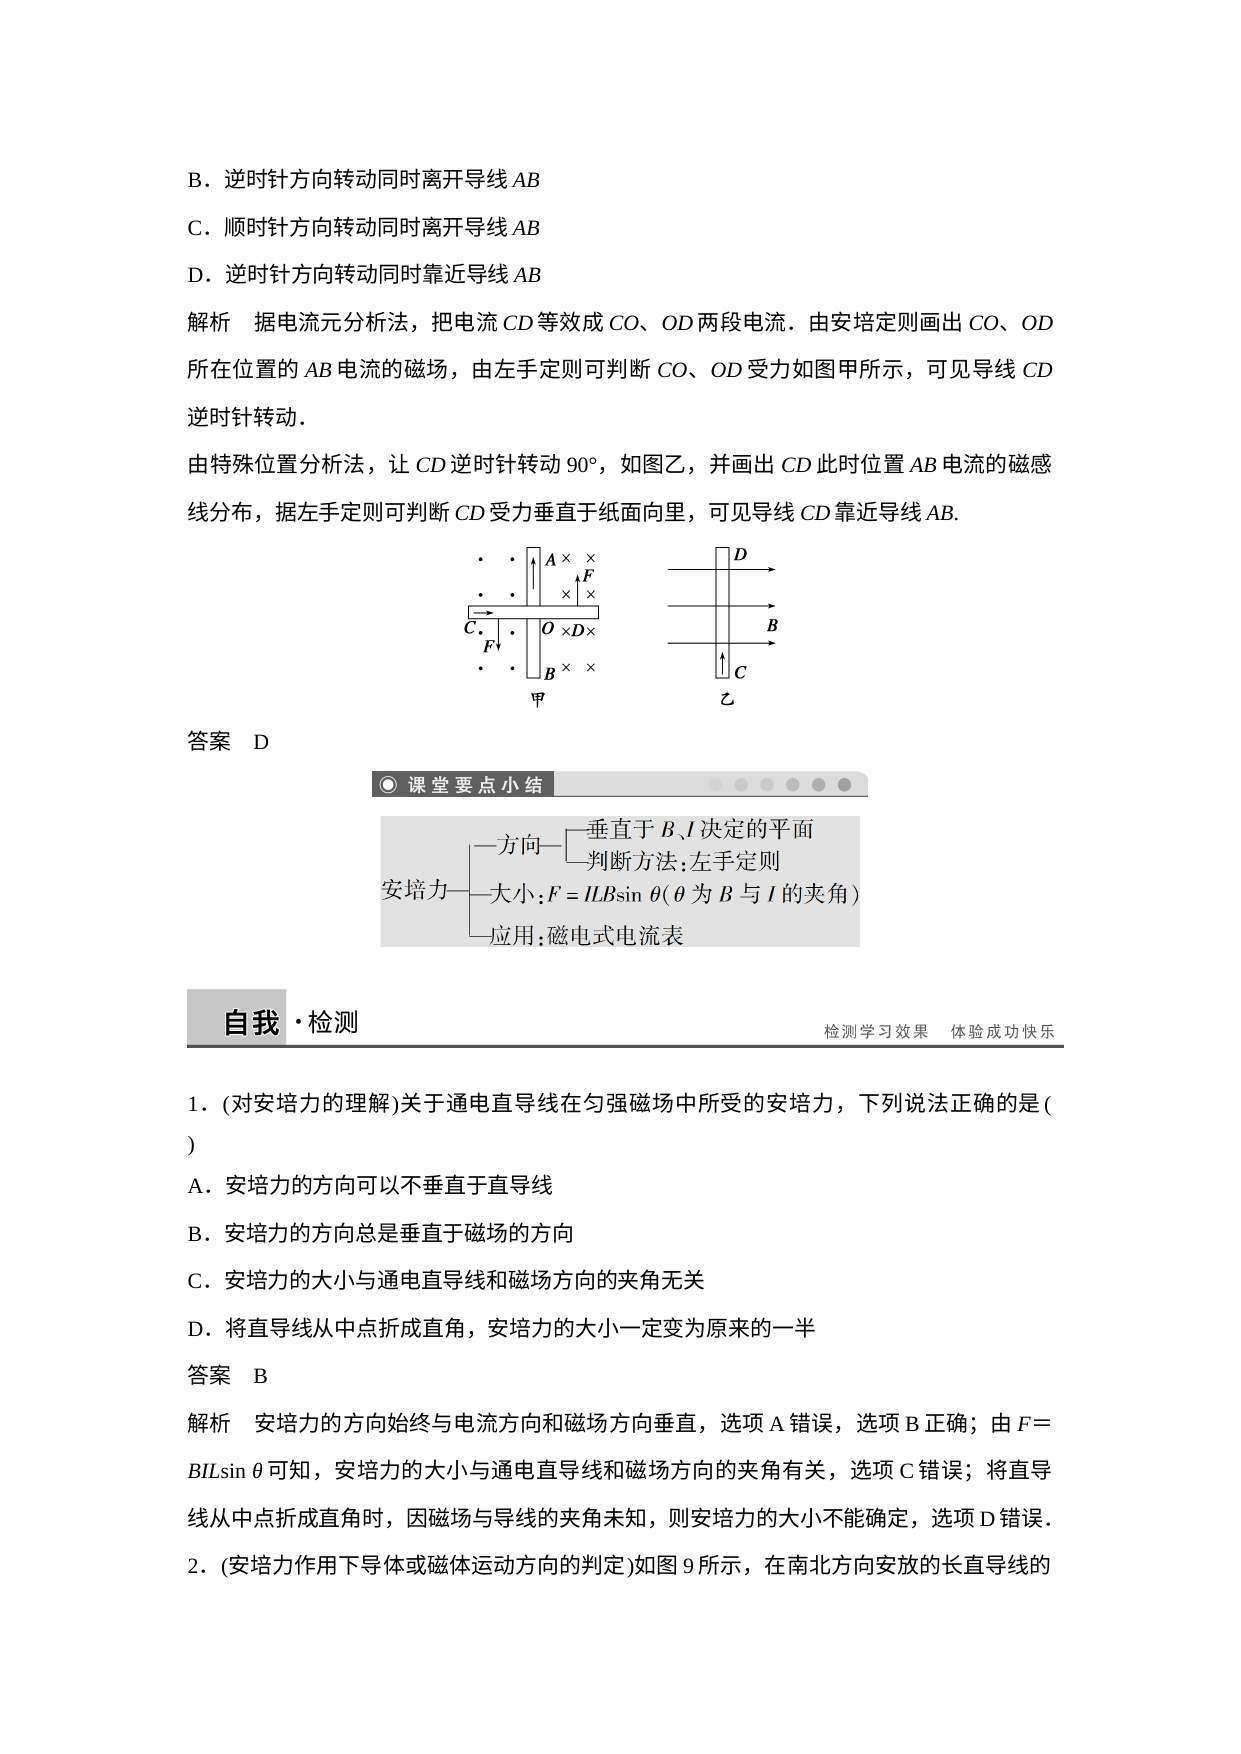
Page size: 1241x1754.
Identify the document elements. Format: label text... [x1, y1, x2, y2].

text B．逆时针方向转动同时离开导线AB [187, 162, 1053, 194]
text 由特殊位置分析法，让CD逆时针转动90°，如图乙，并画出CD此时位置AB电流的磁感线分布，据左手定则可判断CD受力垂直于纸面向里，可见导线CD靠近导线AB. [187, 447, 1053, 526]
picture [187, 961, 1064, 1072]
text D．将直导线从中点折成直角，安培力的大小一定变为原来的一半 [187, 1311, 1053, 1342]
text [187, 1548, 1053, 1580]
text B．安培力的方向总是垂直于磁场的方向 [187, 1216, 1053, 1247]
text C．顺时针方向转动同时离开导线AB [187, 209, 1053, 241]
text C．安培力的大小与通电直导线和磁场方向的夹角无关 [187, 1263, 1053, 1295]
text 解析 据电流元分析法，把电流CD等效成CO、OD两段电流．由安培定则画出CO、OD所在位置的AB电流的磁场，由左手定则可判断CO、OD受力如图甲所示，可见导线CD逆时针转动． [187, 304, 1053, 431]
text 1．(对安培力的理解)关于通电直导线在匀强磁场中所受的安培力，下列说法正确的是( ) [187, 1086, 1053, 1156]
text A．安培力的方向可以不垂直于直导线 [187, 1168, 1053, 1200]
text D．逆时针方向转动同时靠近导线AB [187, 257, 1053, 289]
picture [380, 816, 860, 947]
text 答案 D [187, 724, 1053, 756]
text 解析 安培力的方向始终与电流方向和磁场方向垂直，选项A错误，选项B正确；由F＝BILsin θ可知，安培力的大小与通电直导线和磁场方向的夹角有关，选项C错误；将直导线从中点折成直角时，因磁场与导线的夹角未知，则安培力的大小不能确定，选项D错误． [187, 1406, 1053, 1532]
picture [372, 771, 868, 797]
text 答案 B [187, 1358, 1053, 1390]
picture [456, 541, 785, 710]
